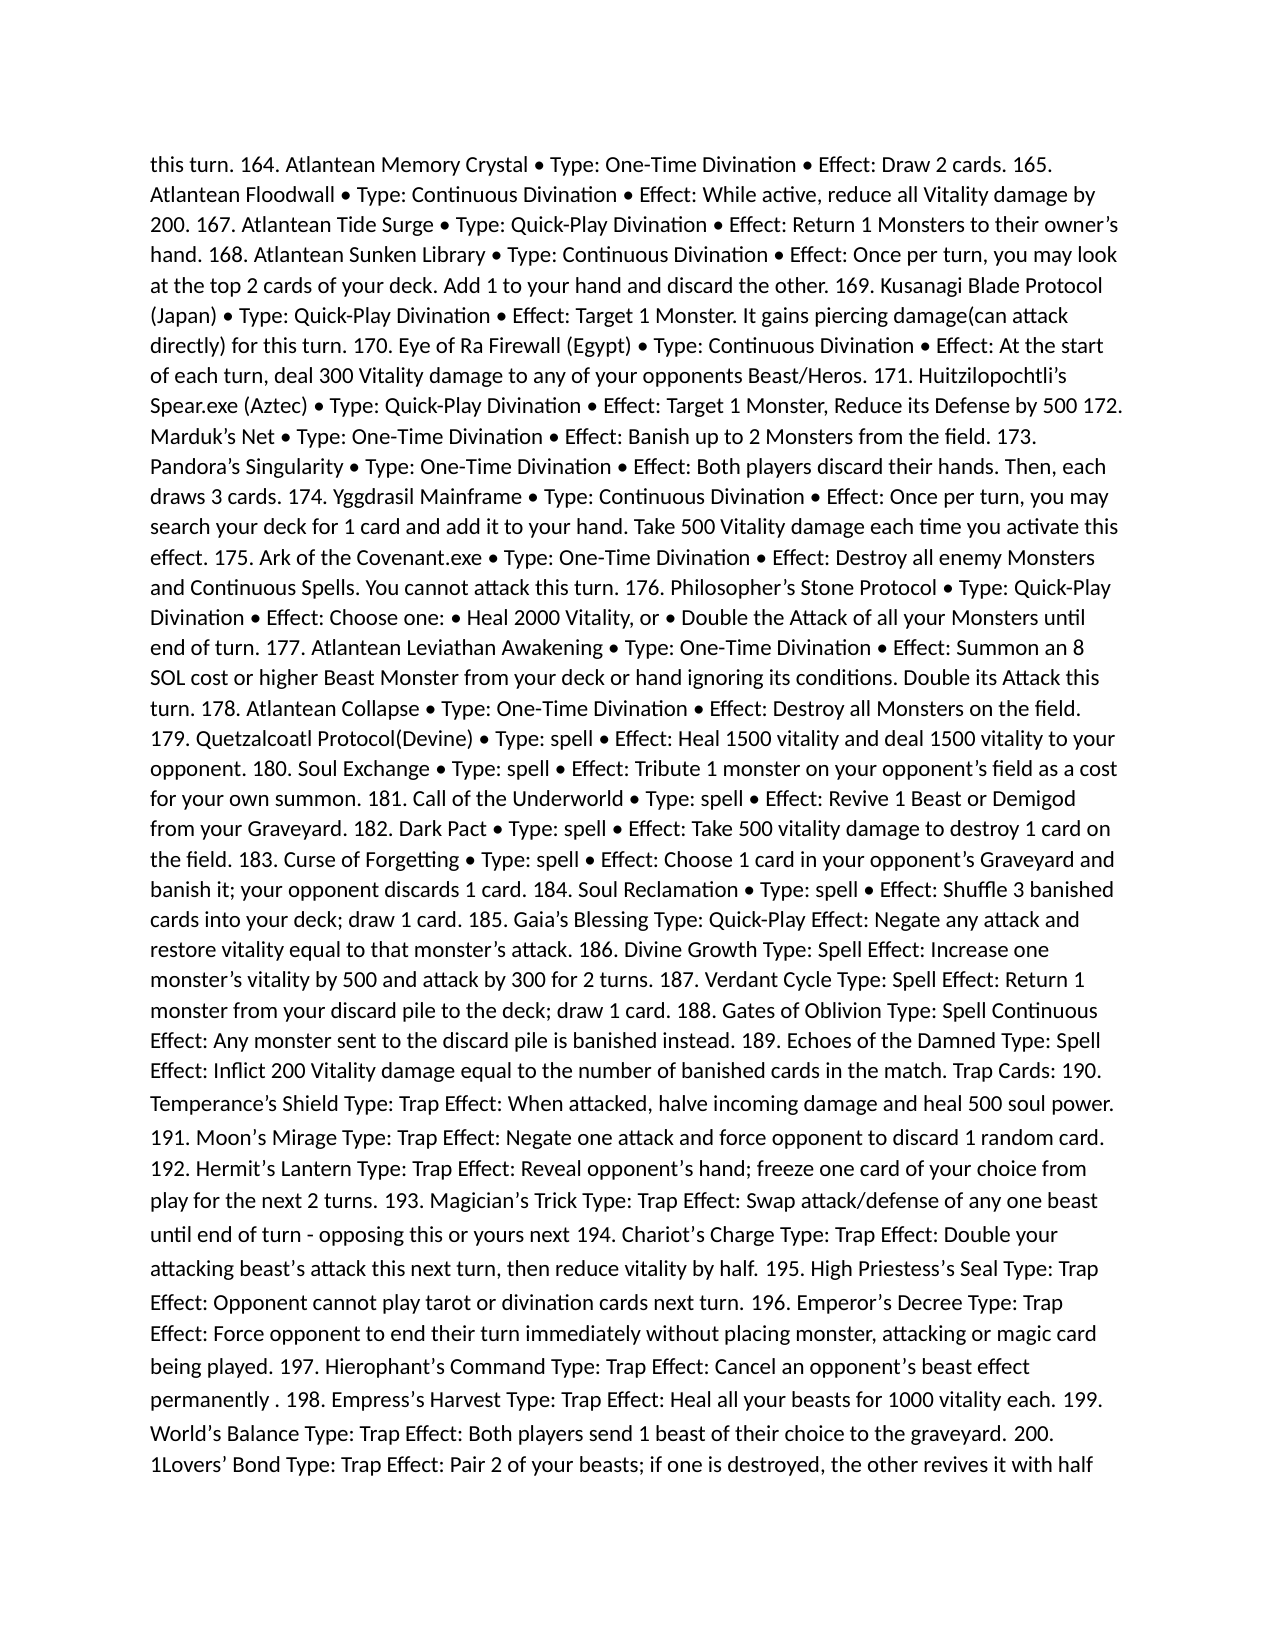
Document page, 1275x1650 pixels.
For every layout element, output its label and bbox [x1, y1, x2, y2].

text [150, 150, 1125, 1479]
